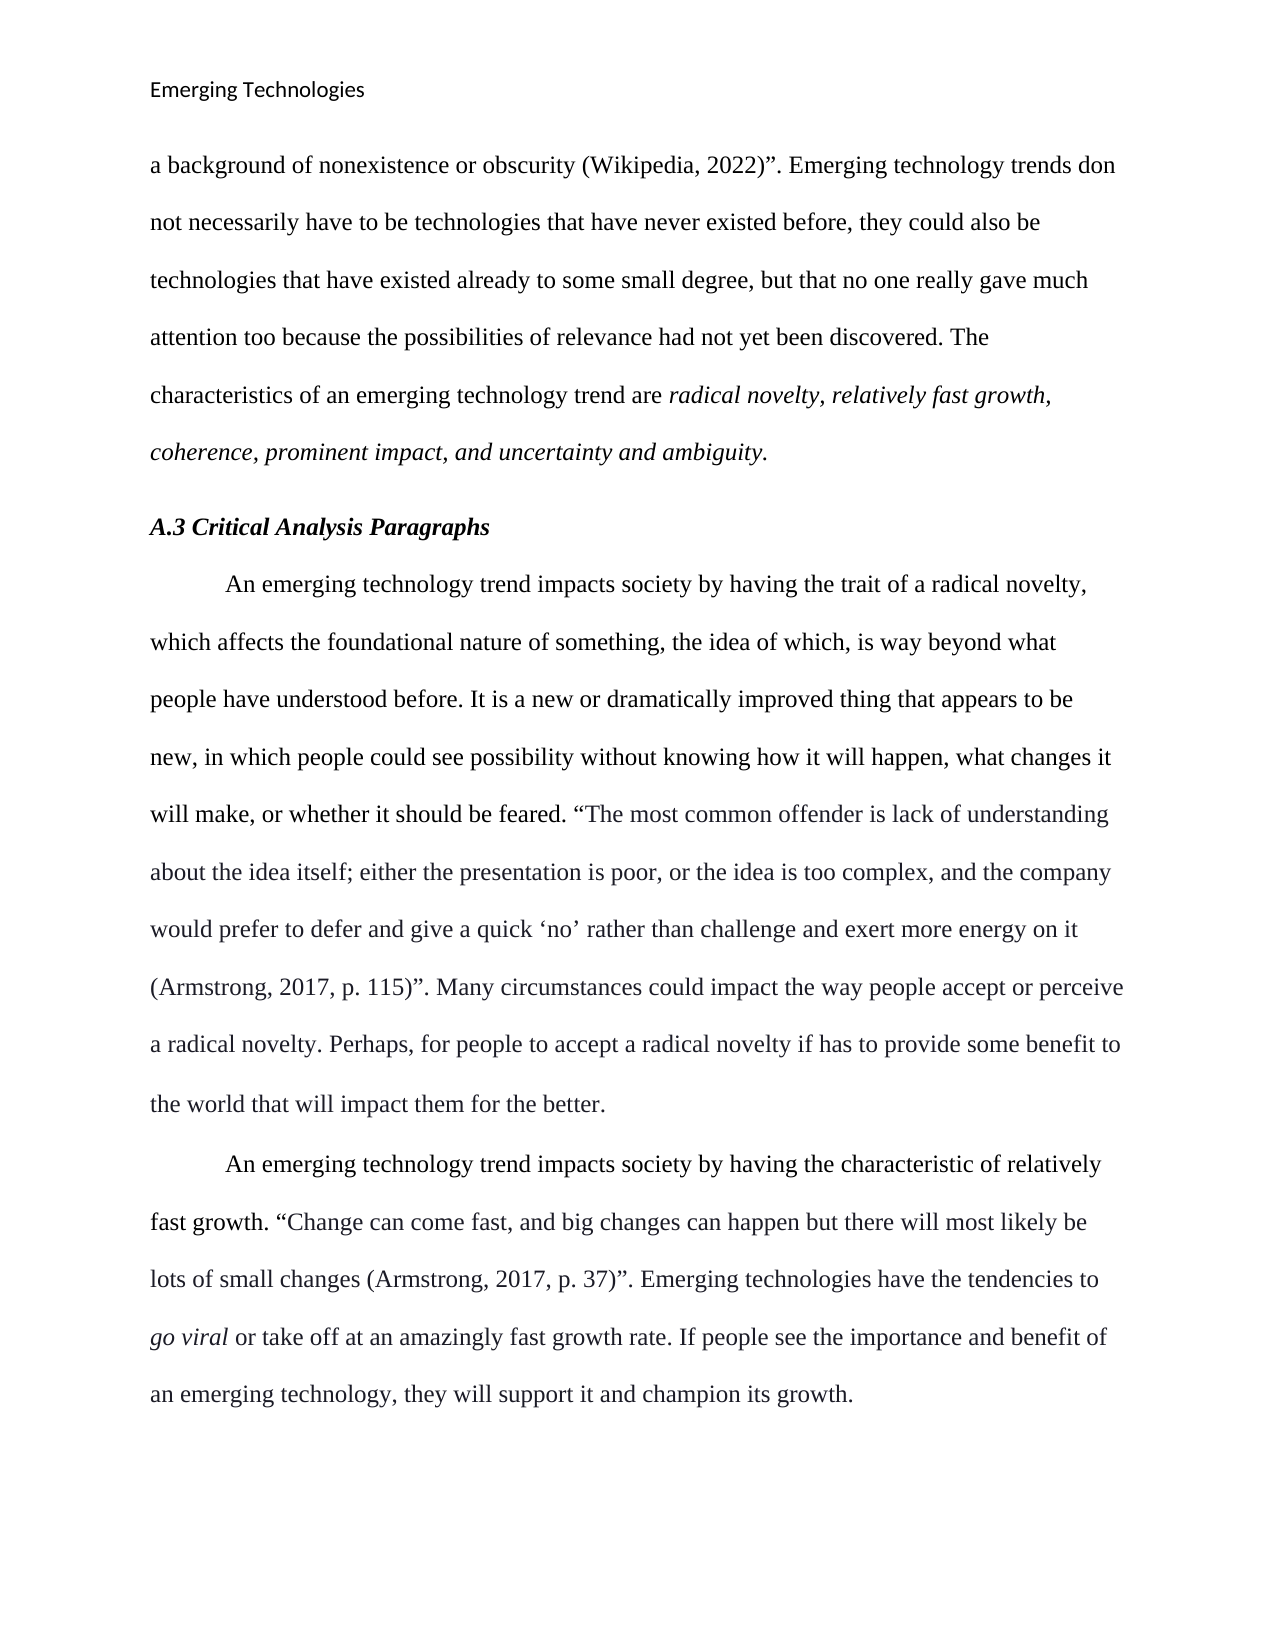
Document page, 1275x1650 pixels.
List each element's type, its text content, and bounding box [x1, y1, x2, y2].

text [150, 150, 1125, 466]
text A.3 Critical Analysis Paragraphs [150, 512, 1125, 540]
text An emerging technology trend impacts society by having the characteristic of relatively fast growth. “Change can come fast, and big changes can happen but there will most likely be lots of small changes (Armstrong, 2017, p. 37)”. Emerging technologies have the tendencies to go viral or take off at an amazingly fast growth rate. If people see the importance and benefit of an emerging technology, they will support it and champion its growth. [150, 1149, 1125, 1408]
text An emerging technology trend impacts society by having the trait of a radical novelty, which affects the foundational nature of something, the idea of which, is way beyond what people have understood before. It is a new or dramatically improved thing that appears to be new, in which people could see possibility without knowing how it will happen, what changes it will make, or whether it should be feared. “The most common offender is lack of understanding about the idea itself; either the presentation is poor, or the idea is too complex, and the company would prefer to defer and give a quick ‘no’ rather than challenge and exert more energy on it (Armstrong, 2017, p. 115)”. Many circumstances could impact the way people accept or perceive a radical novelty. Perhaps, for people to accept a radical novelty if has to provide some benefit to the world that will impact them for the better. [150, 569, 1125, 1119]
